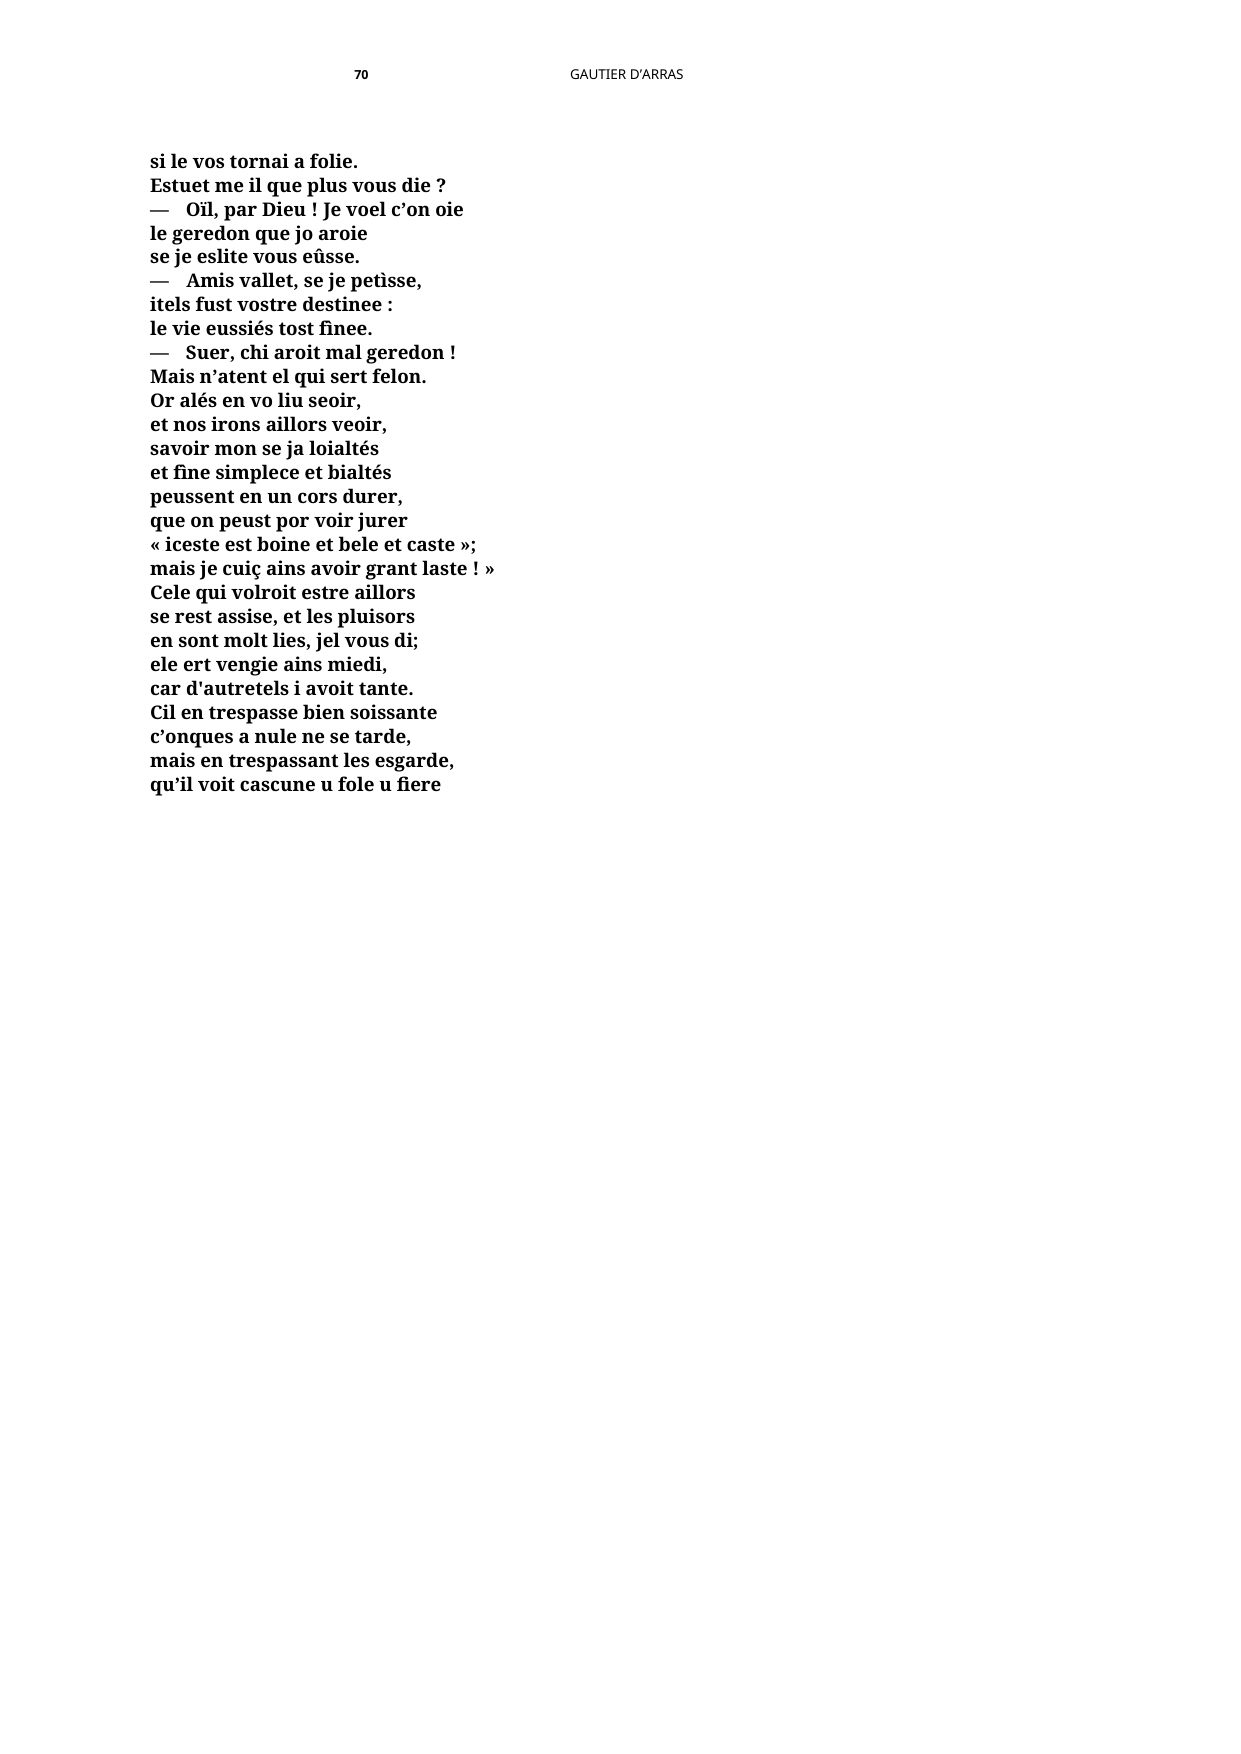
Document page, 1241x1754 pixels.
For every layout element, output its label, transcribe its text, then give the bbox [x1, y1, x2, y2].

text et nos irons aillors veoir, savoir mon se ja loialtés et fìne simplece et bialtés peussent en un cors durer, que on peust por voir jurer « iceste est boine et bele et caste »; mais je cuiç ains avoir grant laste ! » Cele qui volroit estre aillors se rest assise, et les pluisors en sont molt lies, jel vous di; ele ert vengie ains miedi, car d'autretels i avoit tante. [150, 412, 1090, 700]
list Oïl, par Dieu ! Je voel c’on oie le geredon que jo aroie [150, 197, 1090, 245]
text Estuet me il que plus vous die ? [150, 173, 1090, 197]
text Or alés en vo liu seoir, [150, 388, 1090, 412]
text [150, 149, 1090, 173]
list Amis vallet, se je petìsse, itels fust vostre destinee : le vie eussiés tost fìnee. [150, 269, 1090, 341]
list Suer, chi aroit mal geredon ! Mais n’atent el qui sert felon. [150, 341, 1090, 388]
text se je eslite vous eûsse. [150, 245, 1090, 269]
text Cil en trespasse bien soissante c’onques a nule ne se tarde, mais en trespassant les esgarde, qu’il voit cascune u fole u fiere [150, 700, 1090, 796]
